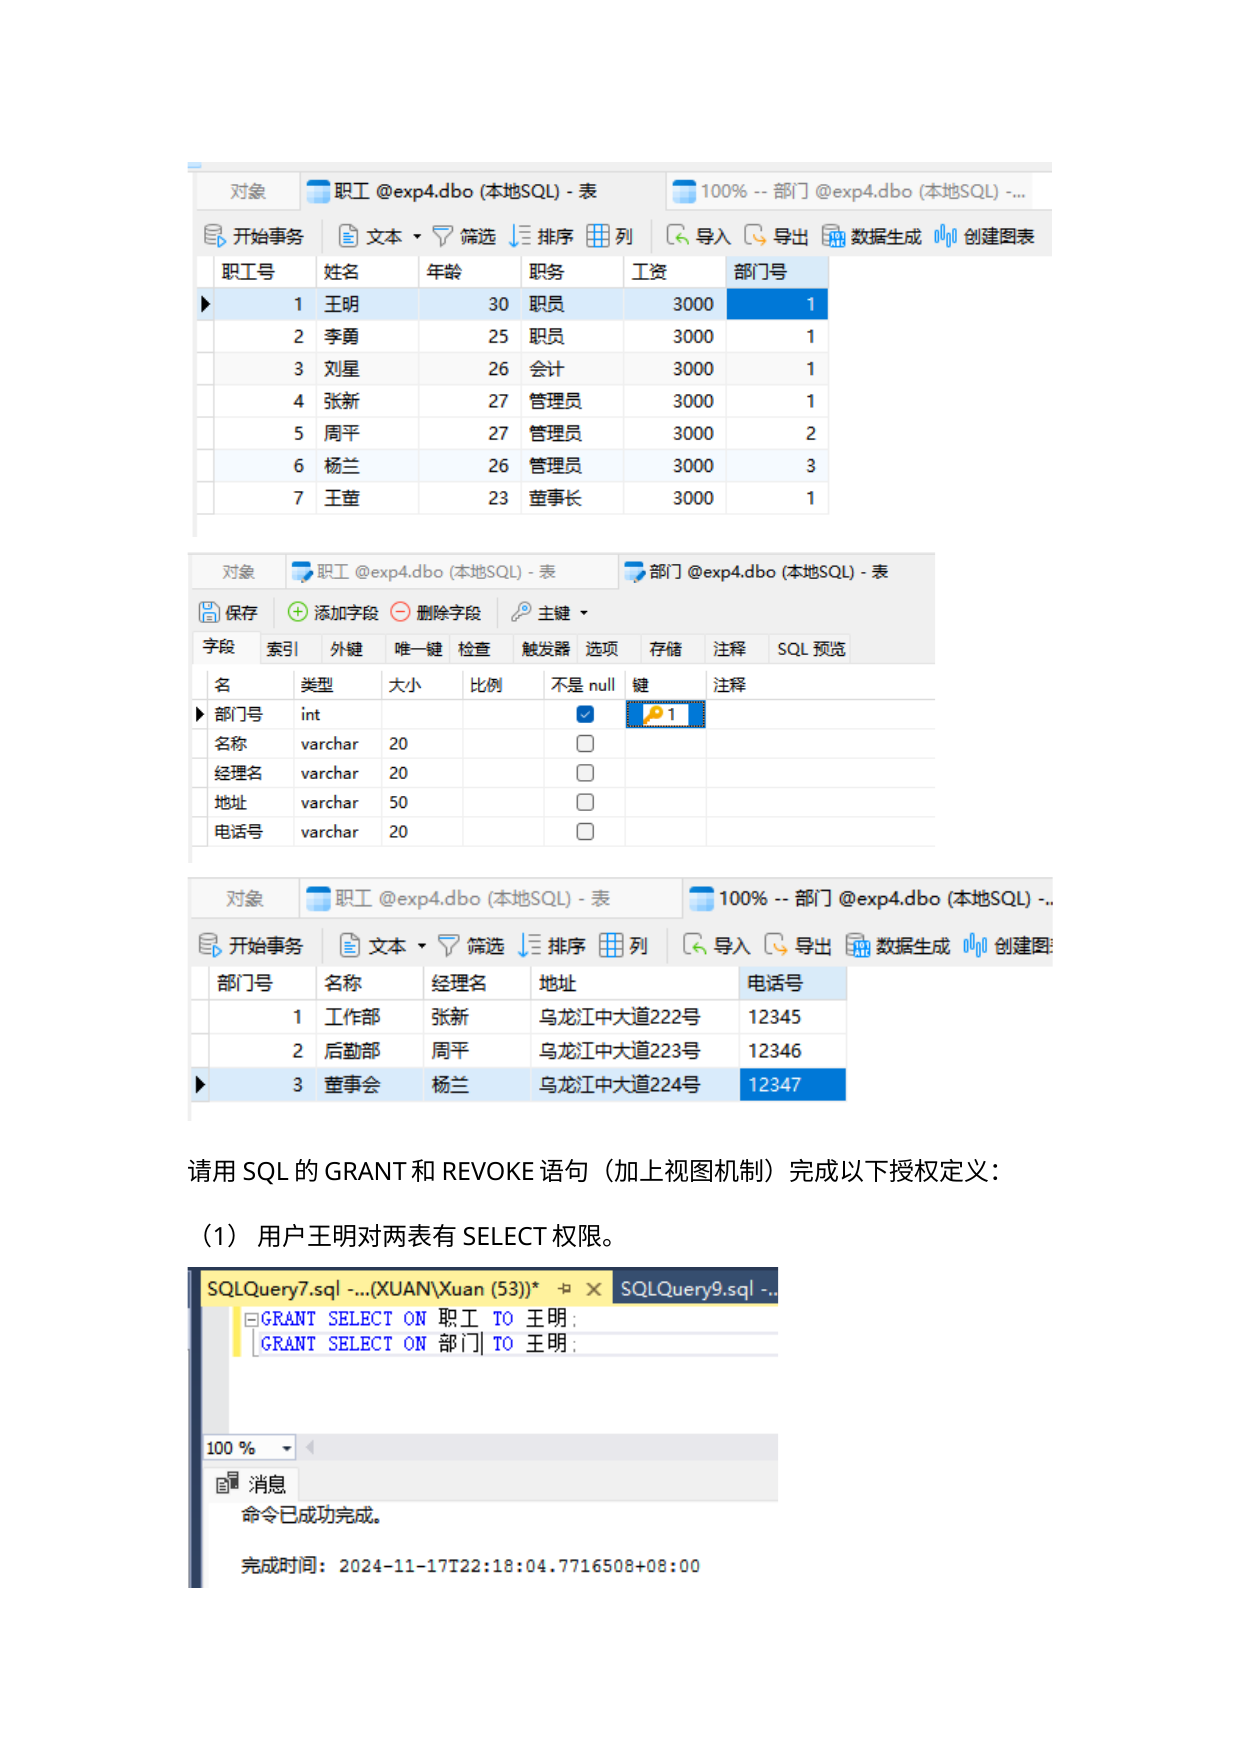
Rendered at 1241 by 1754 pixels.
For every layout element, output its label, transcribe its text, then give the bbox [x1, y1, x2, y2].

picture [187, 162, 1052, 537]
text 请用SQL的GRANT和REVOKE语句（加上视图机制）完成以下授权定义： [187, 1137, 1053, 1202]
picture [187, 1267, 779, 1588]
list 用户王明对两表有SELECT权限。 [187, 1202, 1053, 1267]
picture [187, 552, 936, 863]
picture [187, 877, 1053, 1121]
